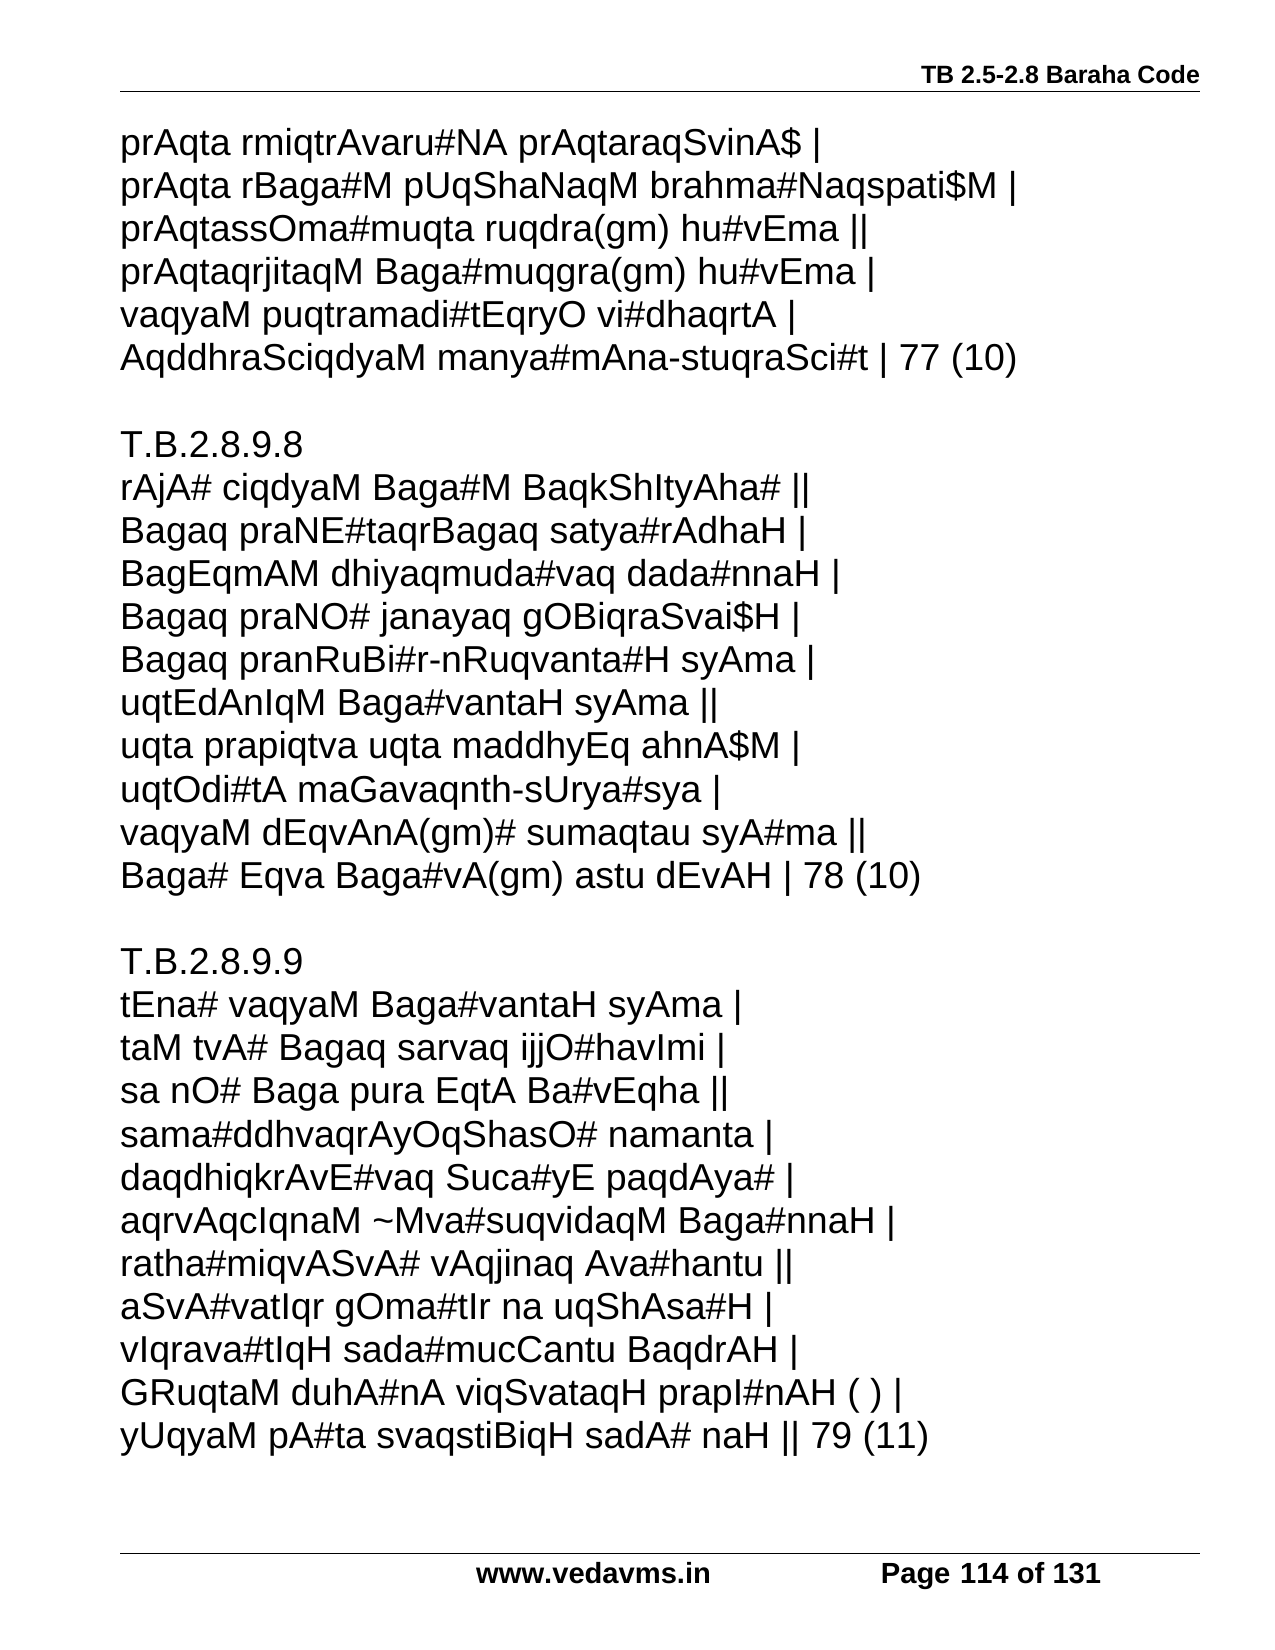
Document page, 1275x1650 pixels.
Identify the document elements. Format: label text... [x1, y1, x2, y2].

text Bagaq praNO# janayaq gOBiqraSvai$H | [120, 594, 1200, 637]
text AqddhraSciqdyaM manya#mAna-stuqraSci#t | 77 (10) [120, 336, 1200, 379]
text uqtEdAnIqM Baga#vantaH syAma || [120, 681, 1200, 724]
text uqta prapiqtva uqta maddhyEq ahnA$M | [120, 724, 1200, 767]
text daqdhiqkrAvE#vaq Suca#yE paqdAya# | [120, 1155, 1200, 1198]
text prAqta rBaga#M pUqShaNaqM brahma#Naqspati$M | [120, 163, 1200, 206]
text rAjA# ciqdyaM Baga#M BaqkShItyAha# || [120, 465, 1200, 508]
text taM tvA# Bagaq sarvaq ijjO#havImi | [120, 1026, 1200, 1069]
text Bagaq pranRuBi#r-nRuqvanta#H syAma | [120, 637, 1200, 681]
text prAqtaqrjitaqM Baga#muqgra(gm) hu#vEma | [120, 249, 1200, 292]
text vaqyaM puqtramadi#tEqryO vi#dhaqrtA | [120, 292, 1200, 336]
text yUqyaM pA#ta svaqstiBiqH sadA# naH || 79 (11) [120, 1414, 1200, 1457]
text vaqyaM dEqvAnA(gm)# sumaqtau syA#ma || [120, 810, 1200, 853]
text aSvA#vatIqr gOma#tIr na uqShAsa#H | [120, 1284, 1200, 1327]
text T.B.2.8.9.9 [120, 939, 1200, 982]
text sa nO# Baga pura EqtA Ba#vEqha || sama#ddhvaqrAyOqShasO# namanta | [120, 1069, 1200, 1155]
text T.B.2.8.9.8 [120, 422, 1200, 465]
text BagEqmAM dhiyaqmuda#vaq dada#nnaH | [120, 551, 1200, 594]
text uqtOdi#tA maGavaqnth-sUrya#sya | [120, 767, 1200, 810]
text aqrvAqcIqnaM ~Mva#suqvidaqM Baga#nnaH | [120, 1198, 1200, 1241]
text Bagaq praNE#taqrBagaq satya#rAdhaH | [120, 508, 1200, 551]
text prAqtassOma#muqta ruqdra(gm) hu#vEma || [120, 206, 1200, 249]
text GRuqtaM duhA#nA viqSvataqH prapI#nAH ( ) | [120, 1371, 1200, 1414]
text prAqta rmiqtrAvaru#NA prAqtaraqSvinA$ | [120, 120, 1200, 163]
text vIqrava#tIqH sada#mucCantu BaqdrAH | [120, 1327, 1200, 1371]
text tEna# vaqyaM Baga#vantaH syAma | [120, 982, 1200, 1026]
text ratha#miqvASvA# vAqjinaq Ava#hantu || [120, 1241, 1200, 1284]
text Baga# Eqva Baga#vA(gm) astu dEvAH | 78 (10) [120, 853, 1200, 896]
